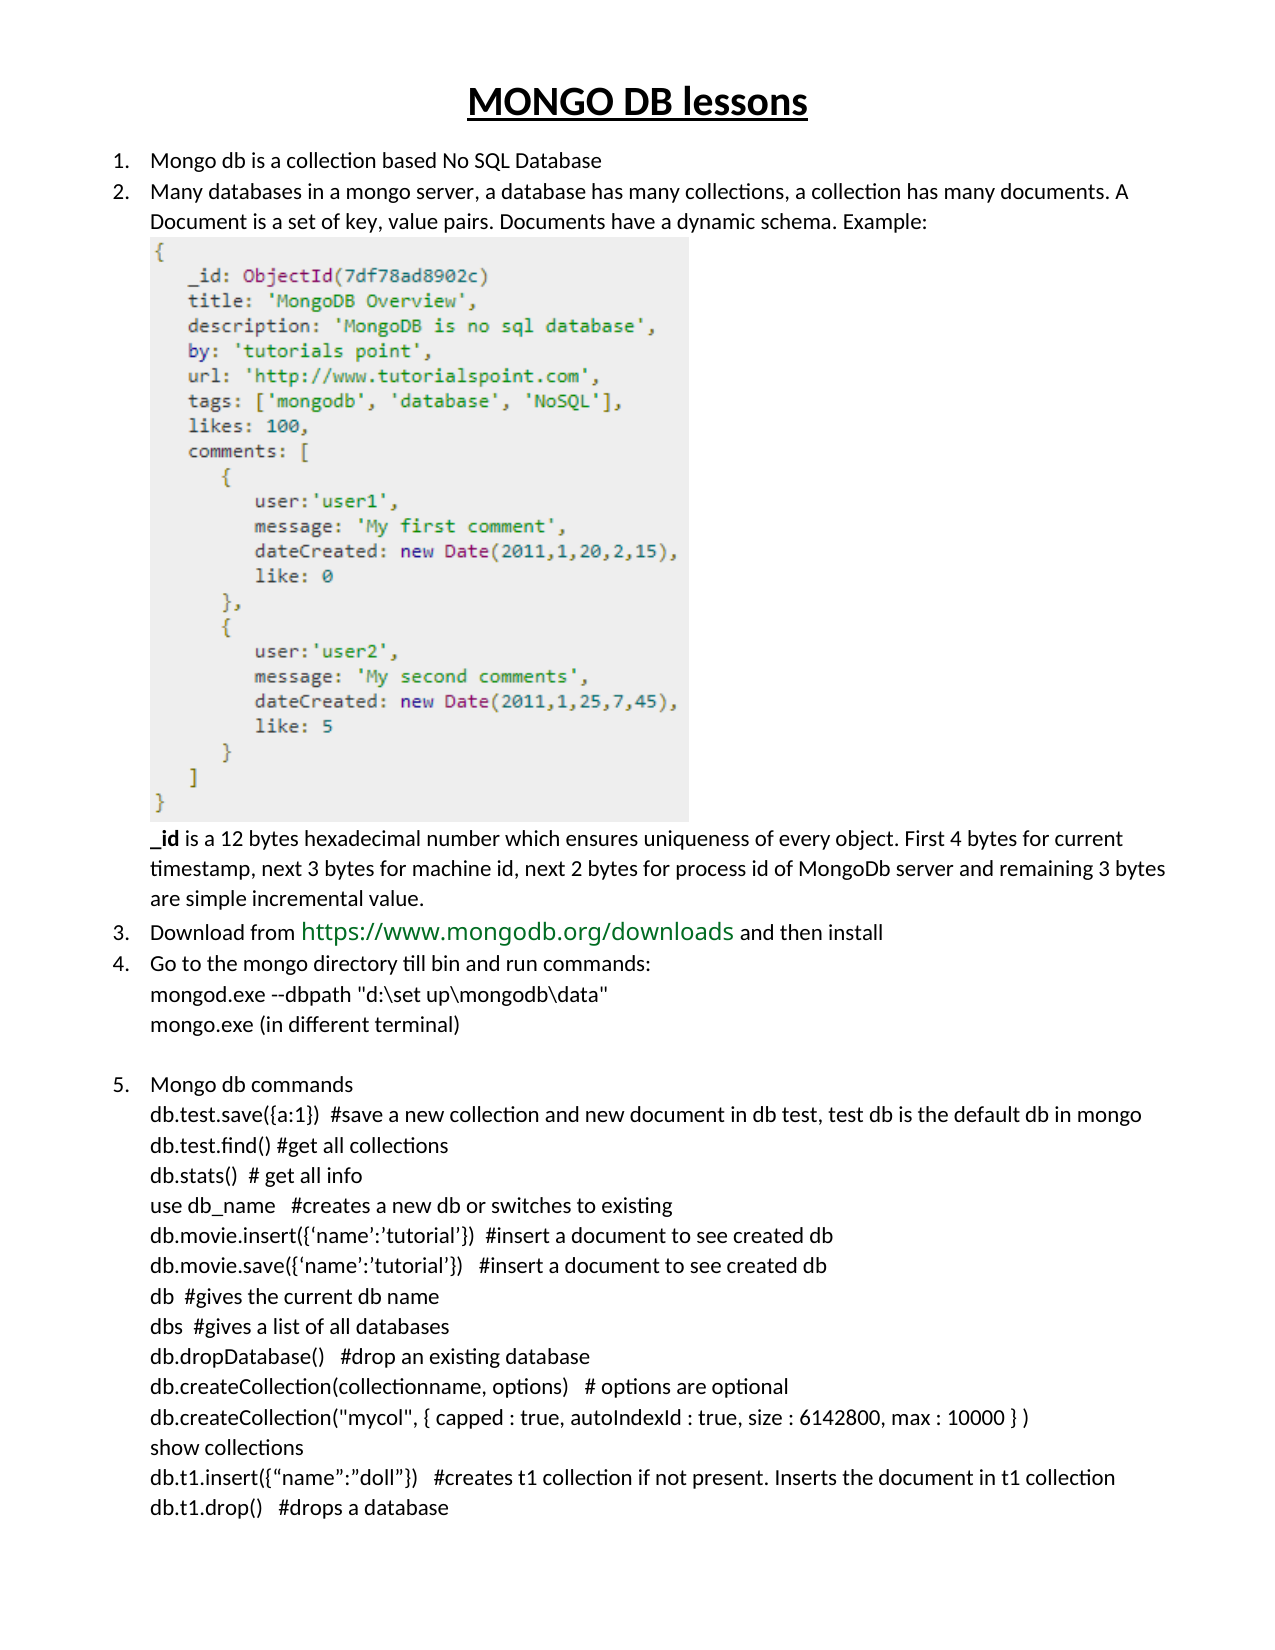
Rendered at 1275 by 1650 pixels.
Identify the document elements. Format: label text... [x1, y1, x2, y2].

list Go to the mongo directory till bin and run commands: [112, 949, 1200, 978]
list show collections [150, 1433, 1200, 1461]
list db.dropDatabase() #drop an existing database [150, 1342, 1200, 1370]
list mongod.exe --dbpath "d:\set up\mongodb\data" [150, 980, 1200, 1008]
list db.createCollection("mycol", { capped : true, autoIndexId : true, size : 6142800, max : 10000 } ) [150, 1403, 1200, 1431]
list mongo.exe (in different terminal) [150, 1010, 1200, 1038]
list db.test.find() #get all collections [150, 1131, 1200, 1159]
list db #gives the current db name [150, 1282, 1200, 1310]
list db.test.save({a:1}) #save a new collection and new document in db test, test db is the default db in mongo [150, 1101, 1200, 1129]
list Many databases in a mongo server, a database has many collections, a collection has many documents. A Document is a set of key, value pairs. Documents have a dynamic schema. Example: [112, 177, 1200, 235]
list db.movie.insert({‘name’:’tutorial’}) #insert a document to see created db [150, 1221, 1200, 1249]
text MONGO DB lessons [75, 75, 1200, 126]
list Mongo db commands [112, 1070, 1200, 1098]
list db.t1.drop() #drops a database [150, 1493, 1200, 1521]
list _id is a 12 bytes hexadecimal number which ensures uniqueness of every object. First 4 bytes for current timestamp, next 3 bytes for machine id, next 2 bytes for process id of MongoDb server and remaining 3 bytes are simple incremental value. [150, 824, 1200, 912]
list db.createCollection(collectionname, options) # options are optional [150, 1372, 1200, 1401]
list db.movie.save({‘name’:’tutorial’}) #insert a document to see created db [150, 1252, 1200, 1280]
list db.stats() # get all info [150, 1161, 1200, 1189]
list Download from https://www.mongodb.org/downloads and then install [112, 914, 301, 947]
list Download from https://www.mongodb.org/downloads and then install [734, 914, 1200, 947]
list dbs #gives a list of all databases [150, 1312, 1200, 1340]
list Mongo db is a collection based No SQL Database [112, 147, 1200, 174]
list use db_name #creates a new db or switches to existing [150, 1191, 1200, 1219]
picture [150, 237, 689, 822]
list db.t1.insert({“name”:”doll”}) #creates t1 collection if not present. Inserts the document in t1 collection [150, 1463, 1200, 1491]
